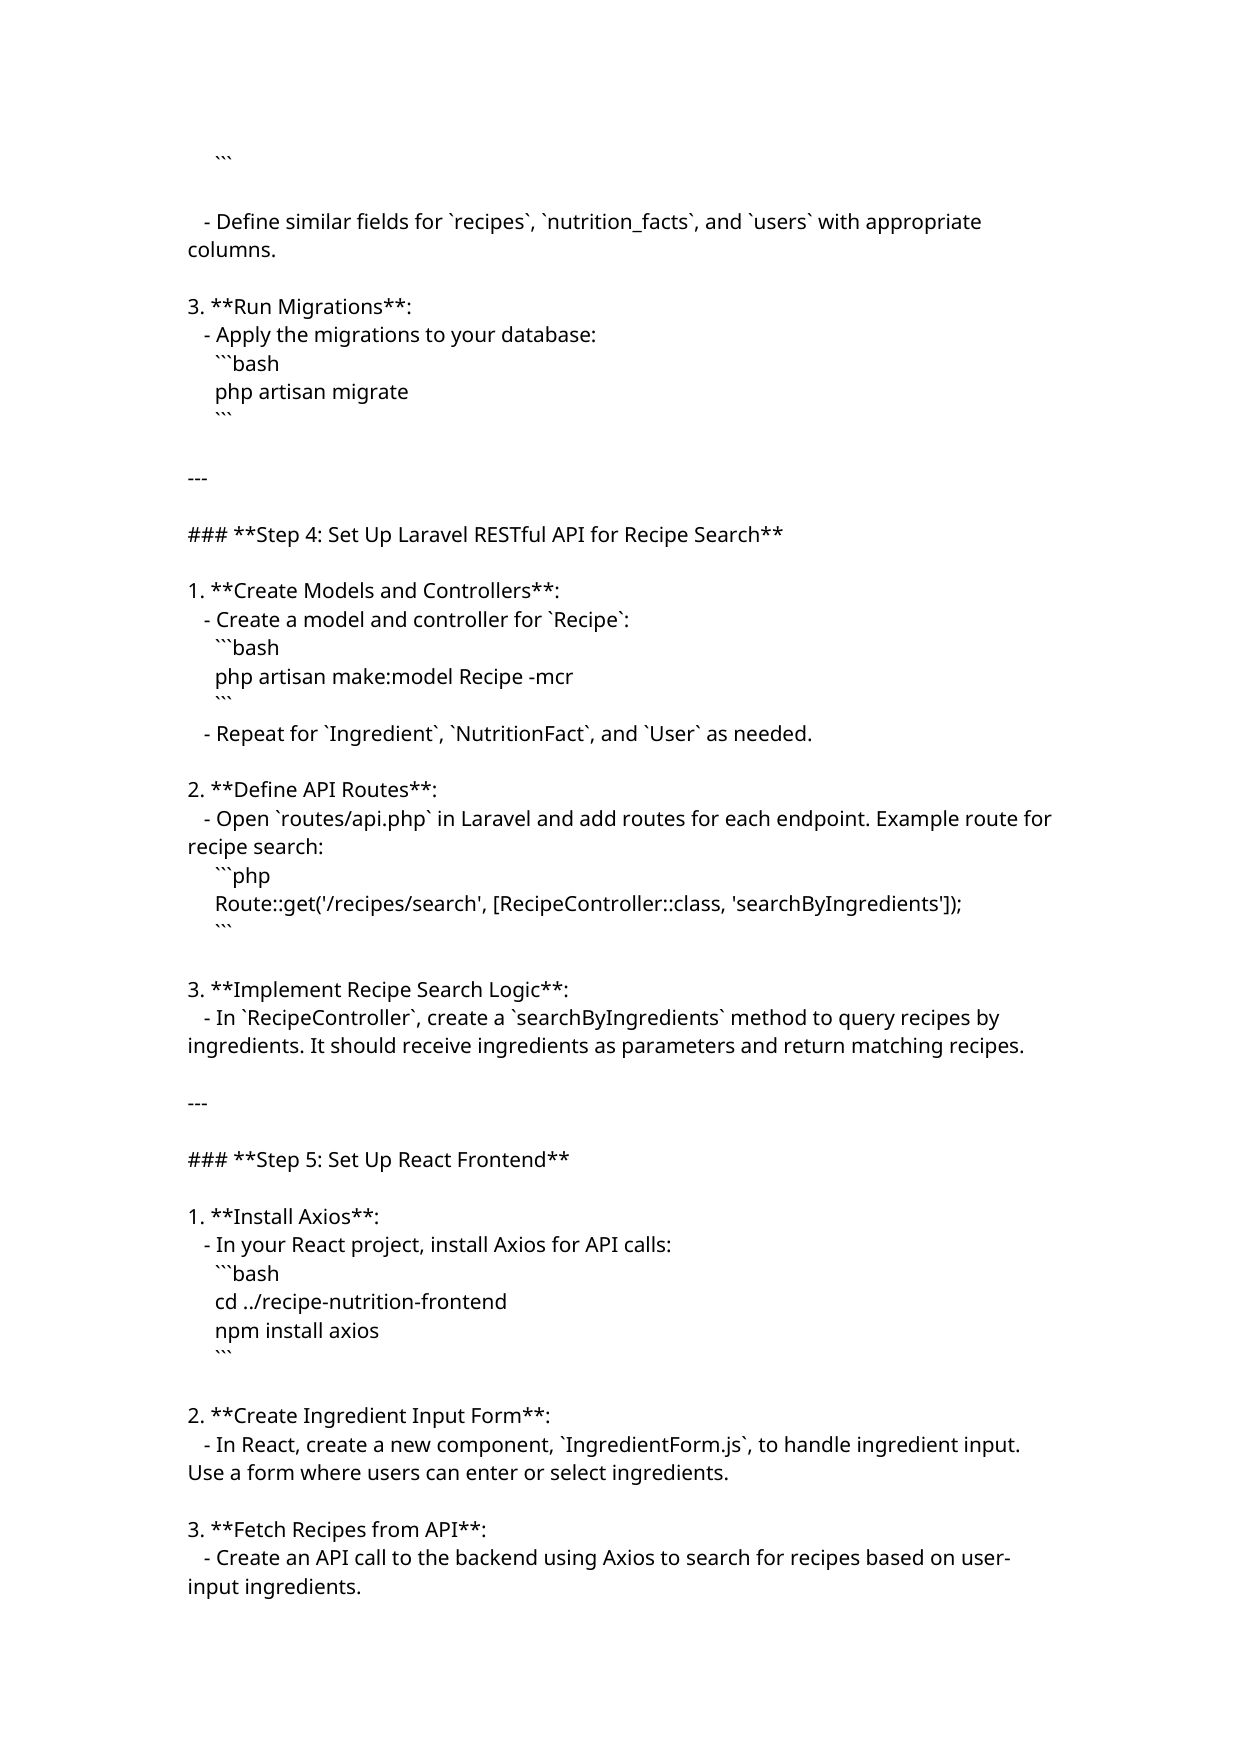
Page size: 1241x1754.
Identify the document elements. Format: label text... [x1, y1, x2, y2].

text ``` [187, 918, 1053, 946]
text ``` [187, 1344, 1053, 1373]
text - In `RecipeController`, create a `searchByIngredients` method to query recipes by ingredients. It should receive ingredients as parameters and return matching recipes. [187, 1003, 1053, 1060]
text 2. **Define API Routes**: [187, 776, 1053, 804]
text ```bash [187, 633, 1053, 662]
text ``` [187, 406, 1053, 434]
text ### **Step 5: Set Up React Frontend** [187, 1145, 1053, 1174]
text 3. **Run Migrations**: [187, 292, 1053, 321]
text ### **Step 4: Set Up Laravel RESTful API for Recipe Search** [187, 520, 1053, 548]
text 1. **Create Models and Controllers**: [187, 577, 1053, 605]
text php artisan migrate [187, 377, 1053, 406]
text cd ../recipe-nutrition-frontend [187, 1287, 1053, 1316]
text Route::get('/recipes/search', [RecipeController::class, 'searchByIngredients']); [187, 889, 1053, 918]
text - Apply the migrations to your database: [187, 321, 1053, 349]
text 1. **Install Axios**: [187, 1202, 1053, 1231]
text 3. **Fetch Recipes from API**: [187, 1515, 1053, 1543]
text - Open `routes/api.php` in Laravel and add routes for each endpoint. Example route for recipe search: [187, 804, 1053, 861]
text - Repeat for `Ingredient`, `NutritionFact`, and `User` as needed. [187, 719, 1053, 747]
text - In your React project, install Axios for API calls: [187, 1231, 1053, 1259]
text 3. **Implement Recipe Search Logic**: [187, 975, 1053, 1003]
text 2. **Create Ingredient Input Form**: [187, 1401, 1053, 1430]
text - Define similar fields for `recipes`, `nutrition_facts`, and `users` with appropriate columns. [187, 207, 1053, 264]
text ``` [187, 150, 1053, 178]
text - In React, create a new component, `IngredientForm.js`, to handle ingredient input. Use a form where users can enter or select ingredients. [187, 1430, 1053, 1487]
text --- [187, 1088, 1053, 1117]
text ```php [187, 861, 1053, 889]
text - Create an API call to the backend using Axios to search for recipes based on user-input ingredients. [187, 1543, 1053, 1600]
text --- [187, 463, 1053, 491]
text npm install axios [187, 1316, 1053, 1344]
text ```bash [187, 349, 1053, 377]
text - Create a model and controller for `Recipe`: [187, 605, 1053, 633]
text php artisan make:model Recipe -mcr [187, 662, 1053, 690]
text ``` [187, 690, 1053, 719]
text ```bash [187, 1259, 1053, 1287]
